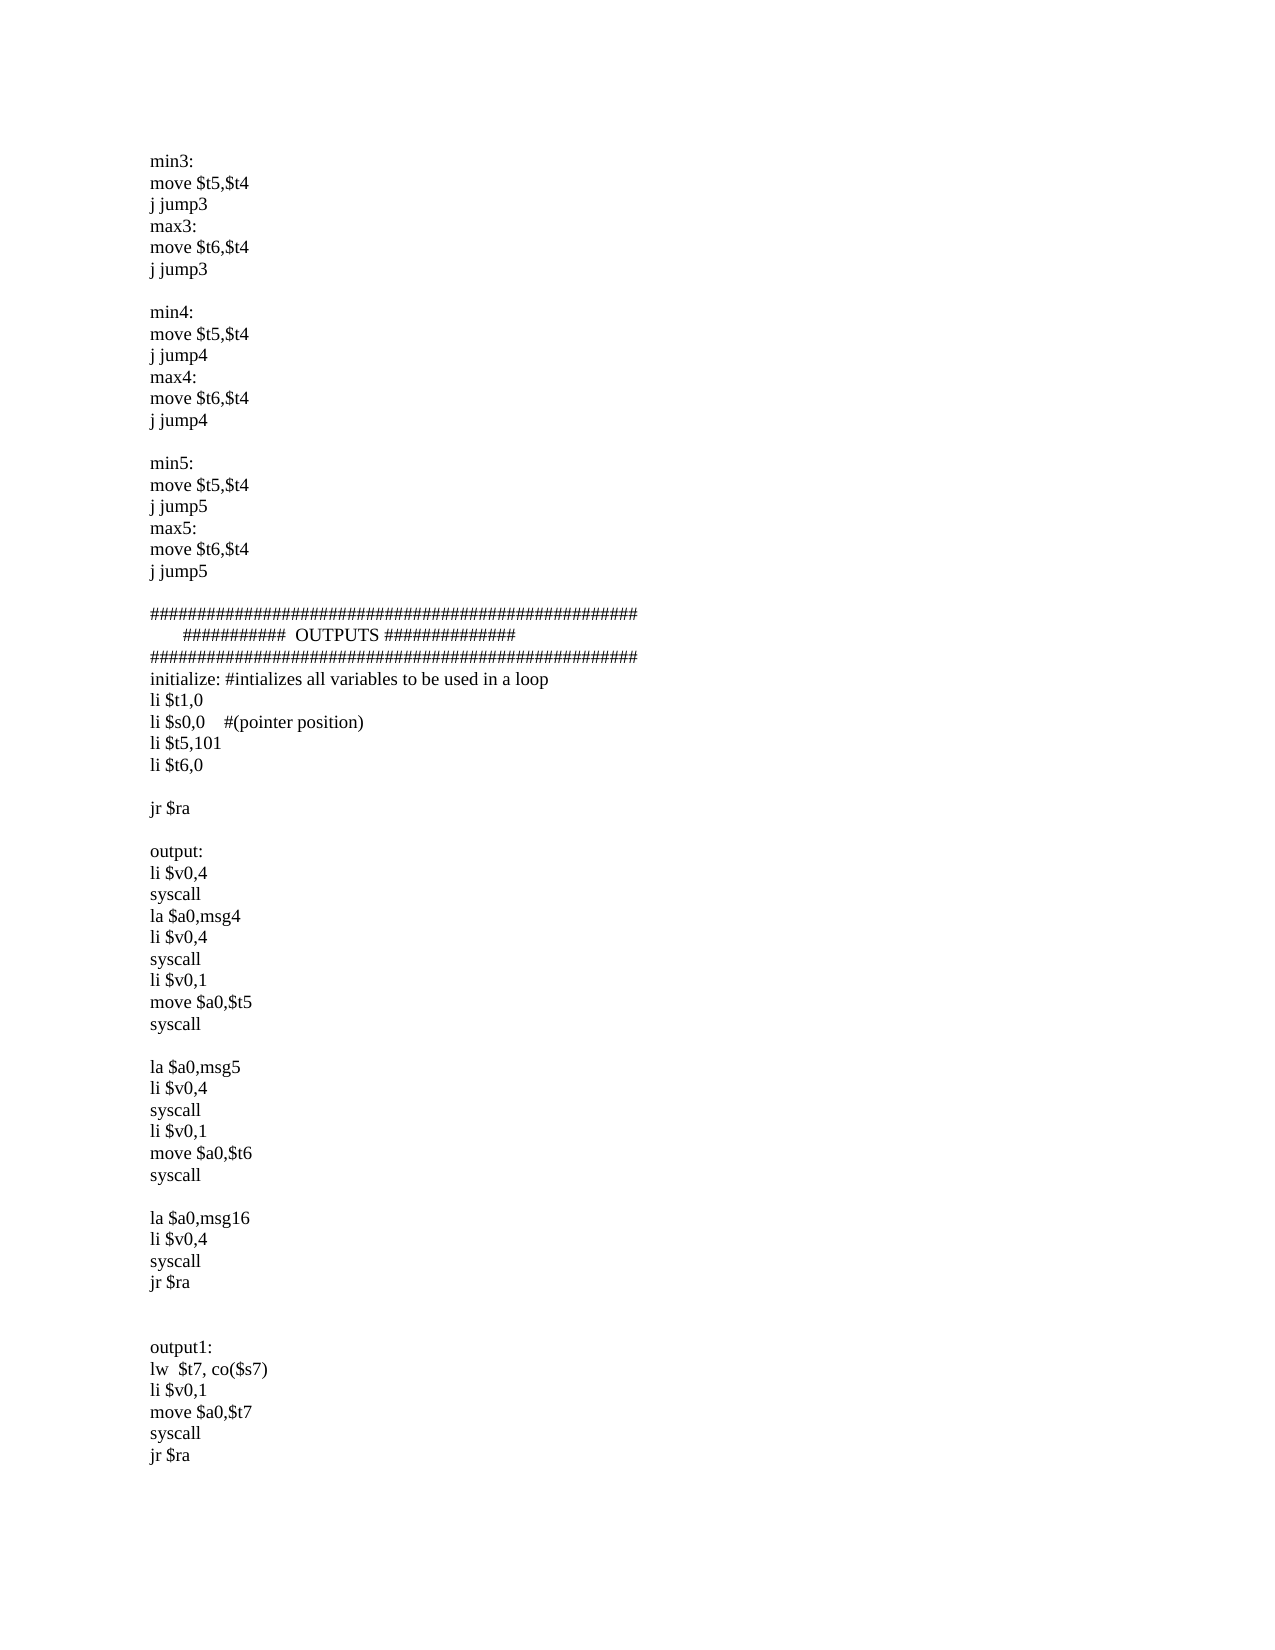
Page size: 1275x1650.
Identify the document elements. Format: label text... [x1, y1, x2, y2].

title move $t5,$t4 [150, 322, 1125, 344]
title move $a0,$t6 [150, 1142, 1125, 1163]
title move $t6,$t4 [150, 387, 1125, 409]
title syscall [150, 948, 1125, 969]
title li $t1,0 [150, 689, 1125, 711]
title move $a0,$t5 [150, 991, 1125, 1012]
title move $t5,$t4 [150, 473, 1125, 495]
title min5: [150, 452, 1125, 473]
title li $v0,1 [150, 969, 1125, 991]
title max3: [150, 215, 1125, 236]
title j jump4 [150, 409, 1125, 430]
title syscall [150, 1012, 1125, 1034]
title min3: [150, 150, 1125, 172]
title la $a0,msg5 [150, 1056, 1125, 1077]
title output: [150, 840, 1125, 862]
title output1: [150, 1336, 1125, 1357]
title j jump5 [150, 495, 1125, 517]
title max4: [150, 366, 1125, 387]
title move $a0,$t7 [150, 1401, 1125, 1422]
title syscall [150, 1163, 1125, 1185]
title li $v0,4 [150, 862, 1125, 883]
title #################################################### [150, 603, 1125, 624]
title j jump3 [150, 193, 1125, 215]
title li $v0,1 [150, 1120, 1125, 1142]
title la $a0,msg4 [150, 905, 1125, 926]
title li $t6,0 [150, 754, 1125, 775]
title jr $ra [150, 1444, 1125, 1465]
title j jump3 [150, 258, 1125, 279]
title lw $t7, co($s7) [150, 1357, 1125, 1379]
title jr $ra [150, 1271, 1125, 1293]
title min4: [150, 301, 1125, 322]
title #################################################### [150, 646, 1125, 667]
title move $t6,$t4 [150, 236, 1125, 258]
title syscall [150, 883, 1125, 905]
title syscall [150, 1250, 1125, 1271]
title move $t6,$t4 [150, 538, 1125, 560]
title syscall [150, 1422, 1125, 1444]
title ########### OUTPUTS ############## [150, 624, 1125, 646]
title li $v0,4 [150, 1077, 1125, 1099]
title syscall [150, 1099, 1125, 1120]
title move $t5,$t4 [150, 172, 1125, 193]
title la $a0,msg16 [150, 1207, 1125, 1228]
title j jump5 [150, 560, 1125, 581]
title li $s0,0 #(pointer position) [150, 711, 1125, 732]
title li $v0,4 [150, 1228, 1125, 1250]
title max5: [150, 517, 1125, 538]
title li $t5,101 [150, 732, 1125, 754]
title li $v0,4 [150, 926, 1125, 948]
title initialize: #intializes all variables to be used in a loop [150, 667, 1125, 689]
title li $v0,1 [150, 1379, 1125, 1401]
title jr $ra [150, 797, 1125, 818]
title j jump4 [150, 344, 1125, 366]
